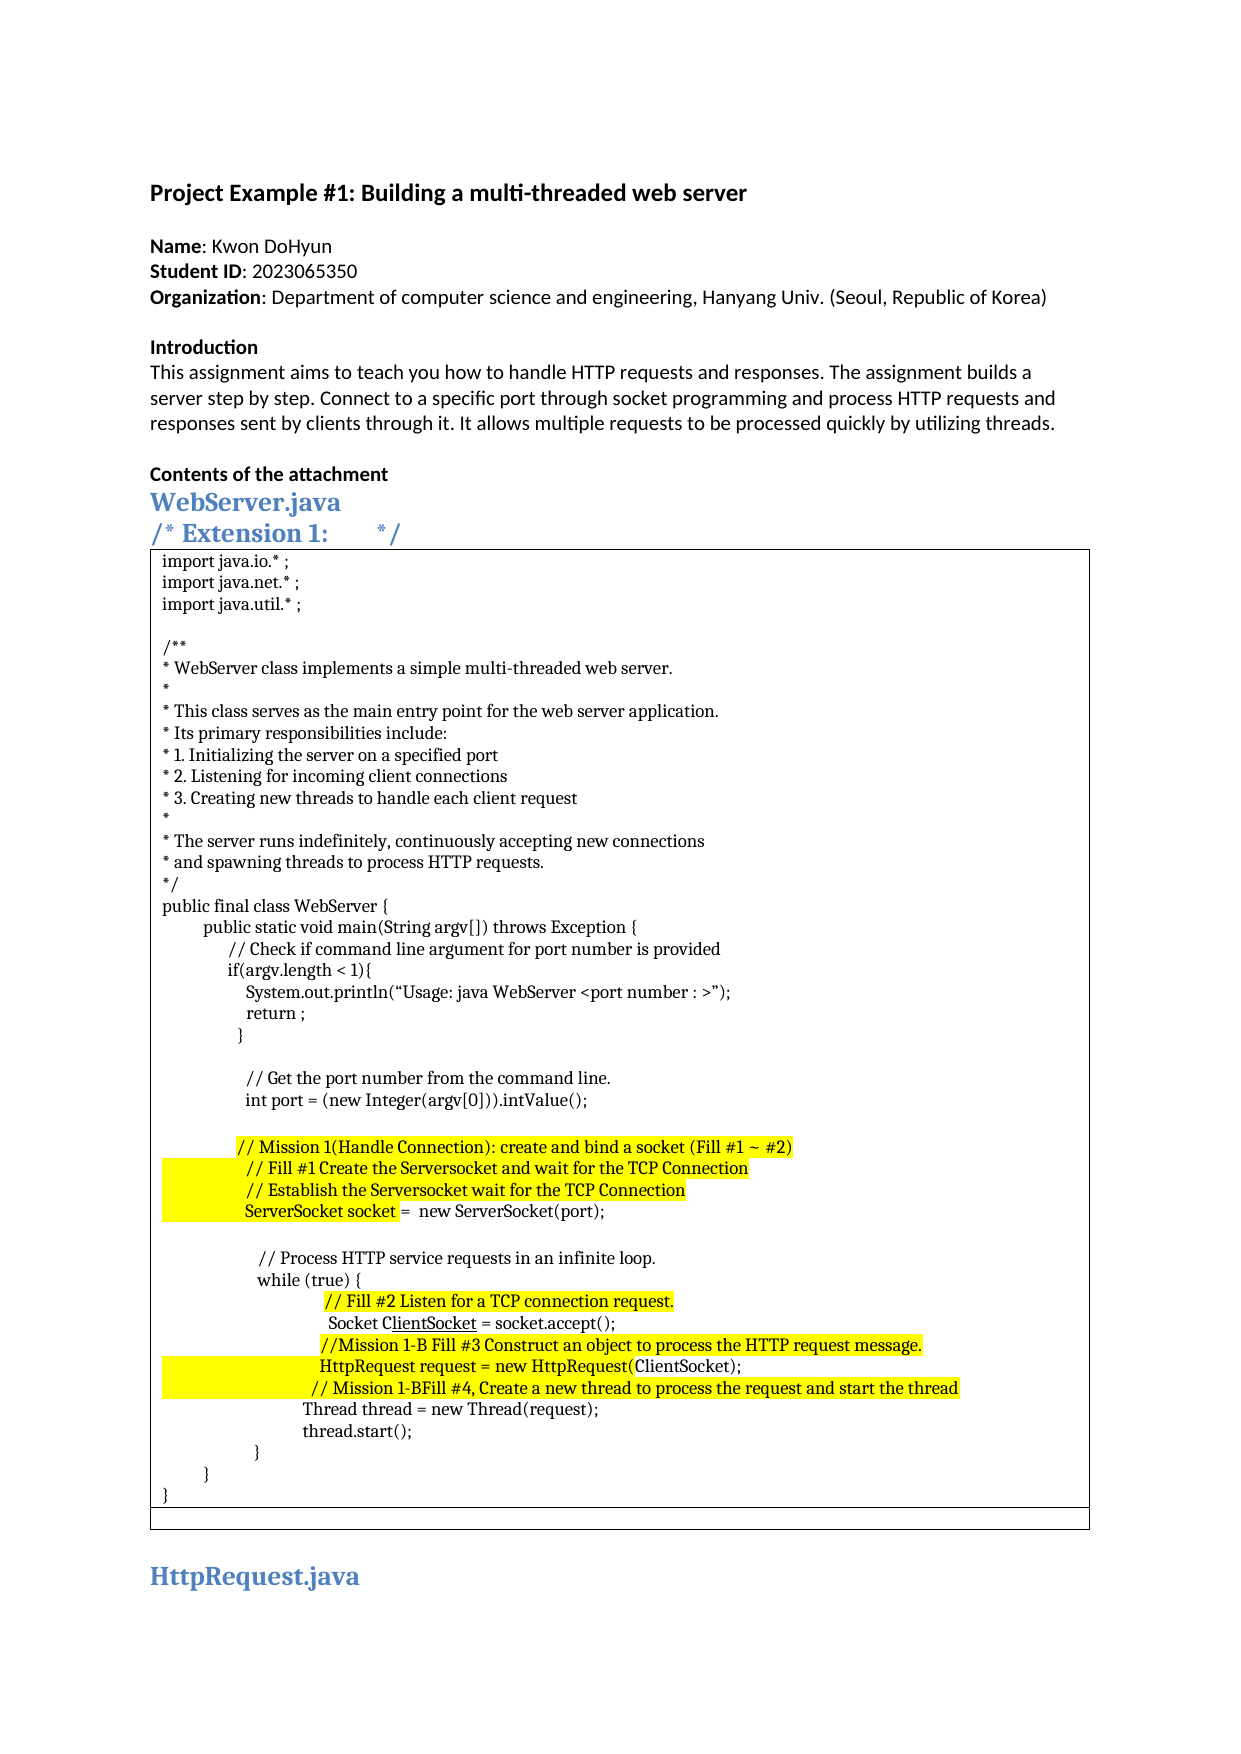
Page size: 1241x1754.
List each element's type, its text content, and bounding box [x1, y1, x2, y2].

text HttpRequest.java [150, 1561, 1090, 1592]
table_header import java.io.* ; import java.net.* ; import java.util.* ; /** * WebServer class implements a simple multi-threaded web server. * * This class serves as the main entry point for the web server application. * Its primary responsibilities include: * 1. Initializing the server on a specified port * 2. Listening for incoming client connections * 3. Creating new threads to handle each client request * * The server runs indefinitely, continuously accepting new connections * and spawning threads to process HTTP requests. */ public final class WebServer { public static void main(String argv[]) throws Exception { // Check if command line argument for port number is provided if(argv.length < 1){ System.out.println(“Usage: java WebServer <port number : >”); return ; } // Get the port number from the command line. int port = (new Integer(argv[0])).intValue(); // Mission 1(Handle Connection): create and bind a socket (Fill #1 ~ #2) // Fill #1 Create the Serversocket and wait for the TCP Connection // Establish the Serversocket wait for the TCP Connection ServerSocket socket = new ServerSocket(port); // Process HTTP service requests in an infinite loop. while (true) { // Fill #2 Listen for a TCP connection request. Socket ClientSocket = socket.accept(); //Mission 1-B Fill #3 Construct an object to process the HTTP request message. HttpRequest request = new HttpRequest(ClientSocket); // Mission 1-BFill #4, Create a new thread to process the request and start the thread Thread thread = new Thread(request); thread.start(); } } } [151, 550, 1089, 1507]
text WebServer.java [150, 487, 1090, 518]
text Name: Kwon DoHyun [150, 233, 1090, 258]
text This assignment aims to teach you how to handle HTTP requests and responses. The assignment builds a server step by step. Connect to a specific port through socket programming and process HTTP requests and responses sent by clients through it. It allows multiple requests to be processed quickly by utilizing threads. [150, 359, 1090, 436]
text /* Extension 1: */ [150, 518, 1090, 549]
table_cell [151, 1508, 1089, 1529]
text Project Example #1: Building a multi-threaded web server [150, 177, 1090, 208]
text Introduction [150, 334, 1090, 359]
text Organization: Department of computer science and engineering, Hanyang Univ. (Seoul, Republic of Korea) [150, 284, 1090, 309]
text Contents of the attachment [150, 461, 1090, 486]
text Student ID: 2023065350 [150, 258, 1090, 284]
